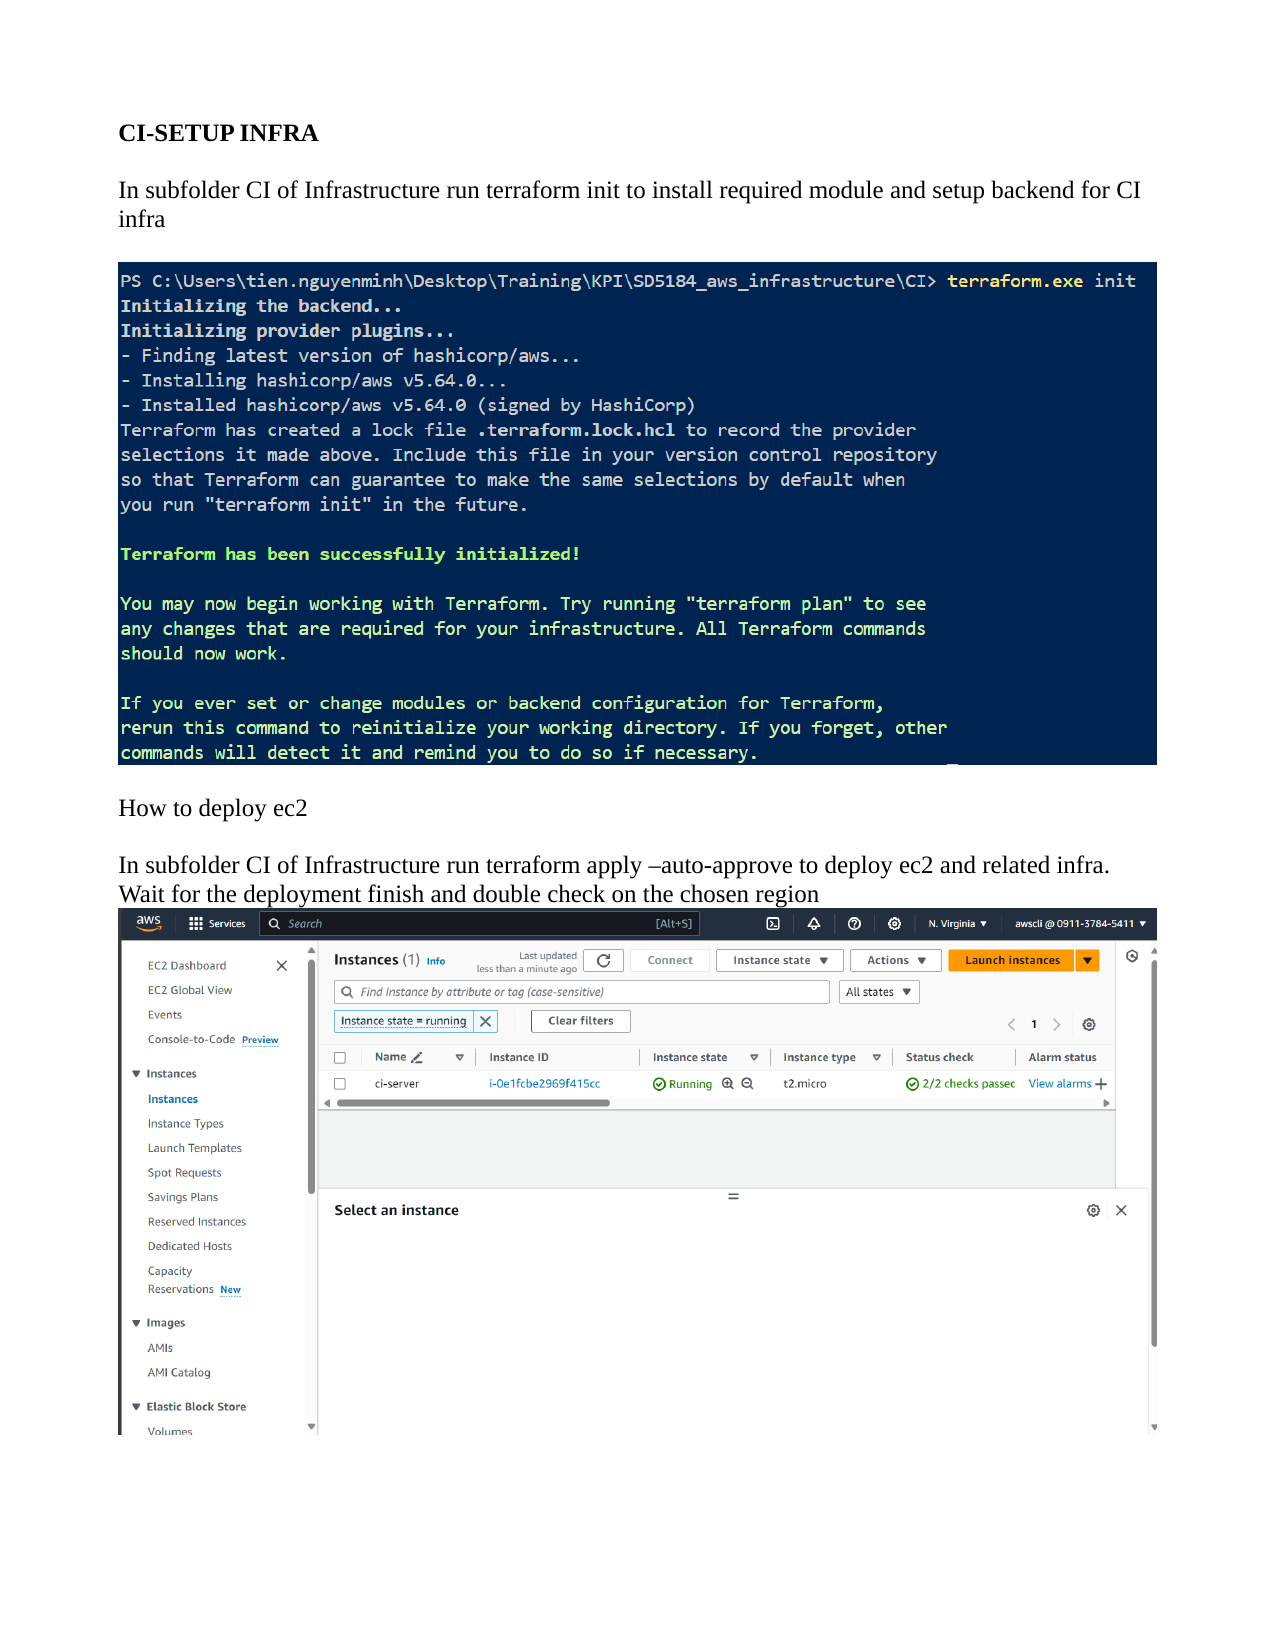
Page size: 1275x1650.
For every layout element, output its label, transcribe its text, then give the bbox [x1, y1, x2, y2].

text In subfolder CI of Infrastructure run terraform apply –auto-approve to deploy ec2 and related infra. Wait for the deployment finish and double check on the chosen region [118, 850, 1157, 908]
text CI-SETUP INFRA [118, 118, 1157, 147]
text How to deploy ec2 [118, 793, 1157, 822]
picture [118, 262, 1157, 765]
picture [118, 908, 1157, 1435]
text In subfolder CI of Infrastructure run terraform init to install required module and setup backend for CI infra [118, 176, 1157, 233]
